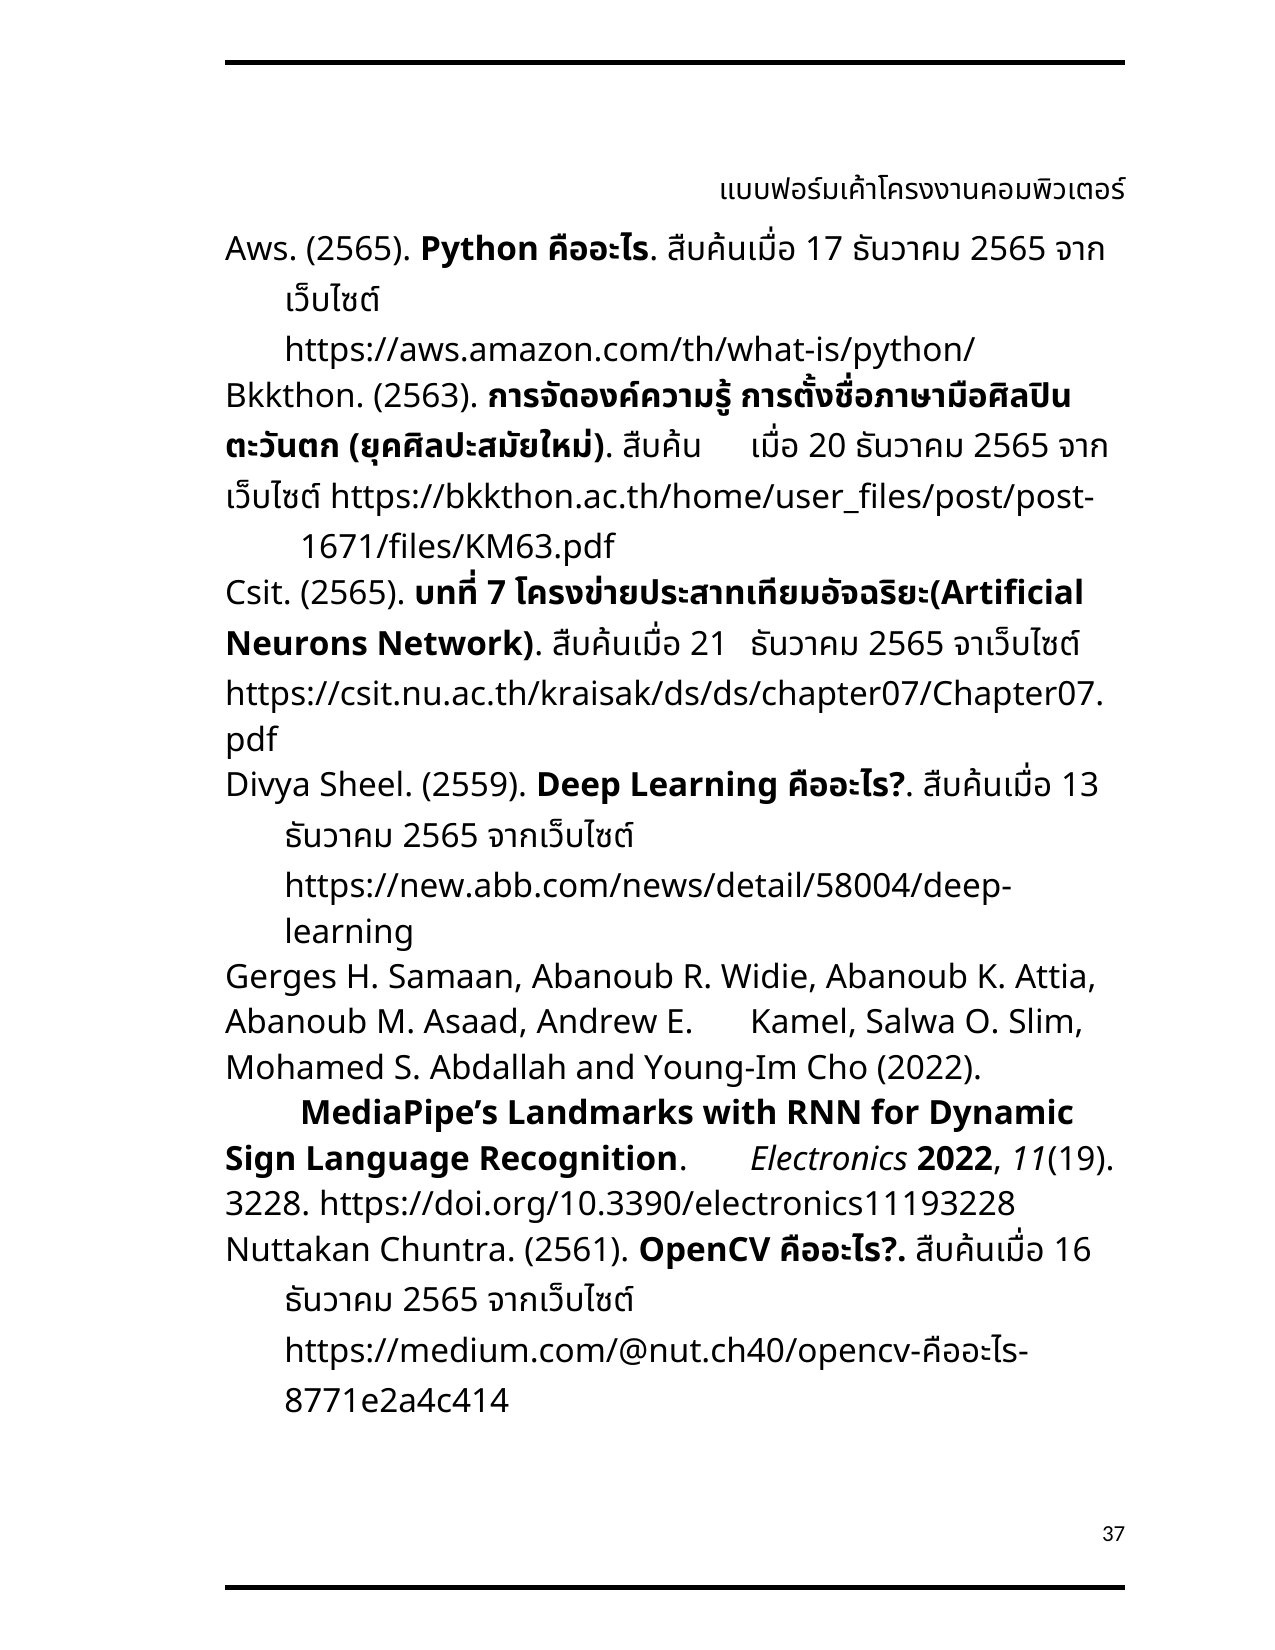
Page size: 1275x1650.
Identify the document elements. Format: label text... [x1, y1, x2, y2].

text Divya Sheel. (2559). Deep Learning คืออะไร?. สืบค้นเมื่อ 13 ธันวาคม 2565 จากเว็บไซต์ https://new.abb.com/news/detail/58004/deep-learning [225, 761, 1125, 953]
text Aws. (2565). Python คืออะไร. สืบค้นเมื่อ 17 ธันวาคม 2565 จากเว็บไซต์ https://aws.amazon.com/th/what-is/python/ [225, 225, 1125, 371]
text Gerges H. Samaan, Abanoub R. Widie, Abanoub K. Attia, Abanoub M. Asaad, Andrew E. Kamel, Salwa O. Slim, Mohamed S. Abdallah and Young-Im Cho (2022). MediaPipe’s Landmarks with RNN for Dynamic Sign Language Recognition. Electronics 2022, 11(19). 3228. https://doi.org/10.3390/electronics11193228 [225, 953, 1125, 1225]
text Csit. (2565). บทที่ 7 โครงข่ายประสาทเทียมอัจฉริยะ(Artificial Neurons Network). สืบค้นเมื่อ 21 ธันวาคม 2565 จาเว็บไซต์ https://csit.nu.ac.th/kraisak/ds/ds/chapter07/Chapter07.pdf [225, 569, 1125, 761]
text Nuttakan Chuntra. (2561). OpenCV คืออะไร?. สืบค้นเมื่อ 16 ธันวาคม 2565 จากเว็บไซต์ https://medium.com/@nut.ch40/opencv-คืออะไร-8771e2a4c414 [225, 1225, 1125, 1423]
text Bkkthon. (2563). การจัดองค์ความรู้ การตั้งชื่อภาษามือศิลปินตะวันตก (ยุคศิลปะสมัยใหม่). สืบค้น เมื่อ 20 ธันวาคม 2565 จากเว็บไซต์ https://bkkthon.ac.th/home/user_files/post/post- 1671/files/KM63.pdf [225, 371, 1125, 569]
